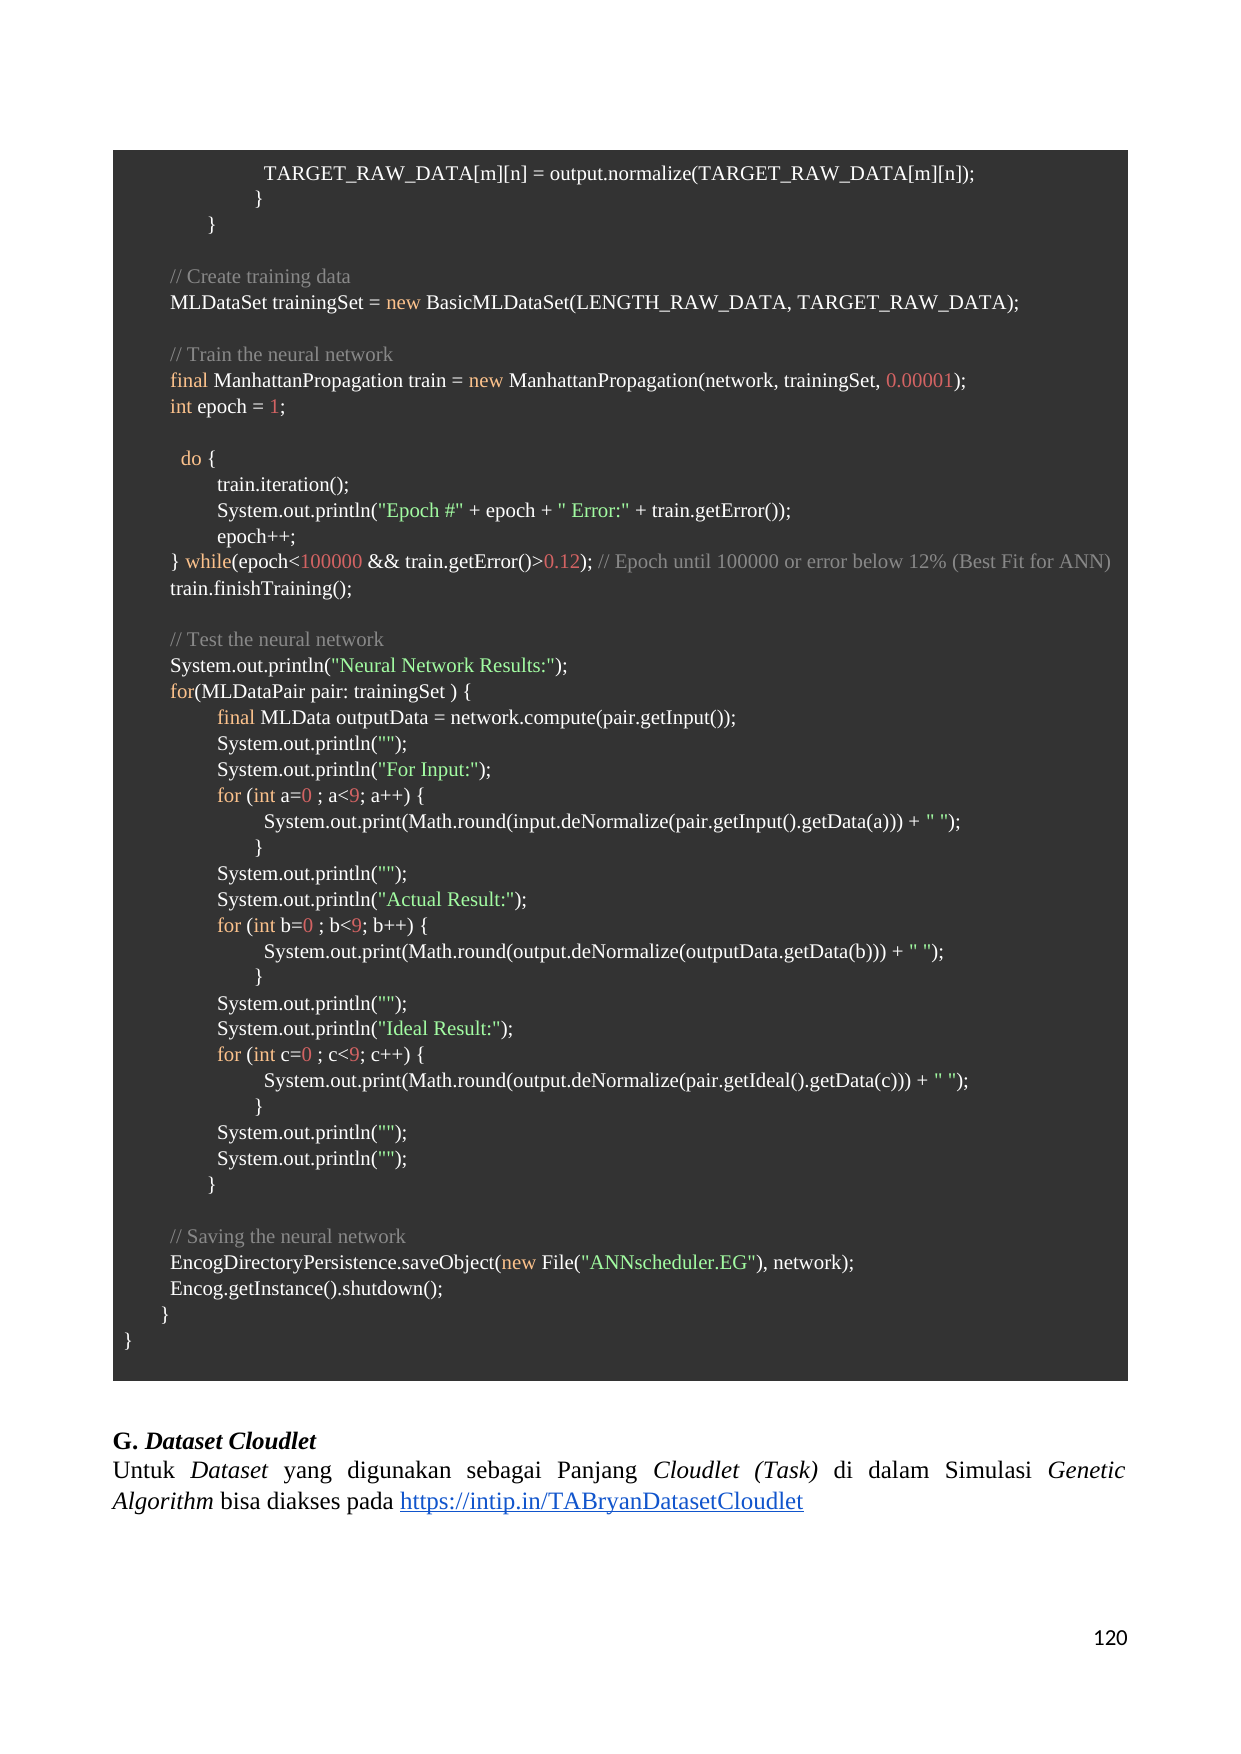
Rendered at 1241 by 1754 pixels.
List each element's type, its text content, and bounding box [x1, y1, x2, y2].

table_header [113, 150, 1128, 1381]
subtitle G. Dataset Cloudlet [75, 1426, 1128, 1455]
text Untuk Dataset yang digunakan sebagai Panjang Cloudlet (Task) di dalam Simulasi Genetic Algorithm bisa diakses pada https://intip.in/TABryanDatasetCloudlet [112, 1455, 1128, 1514]
